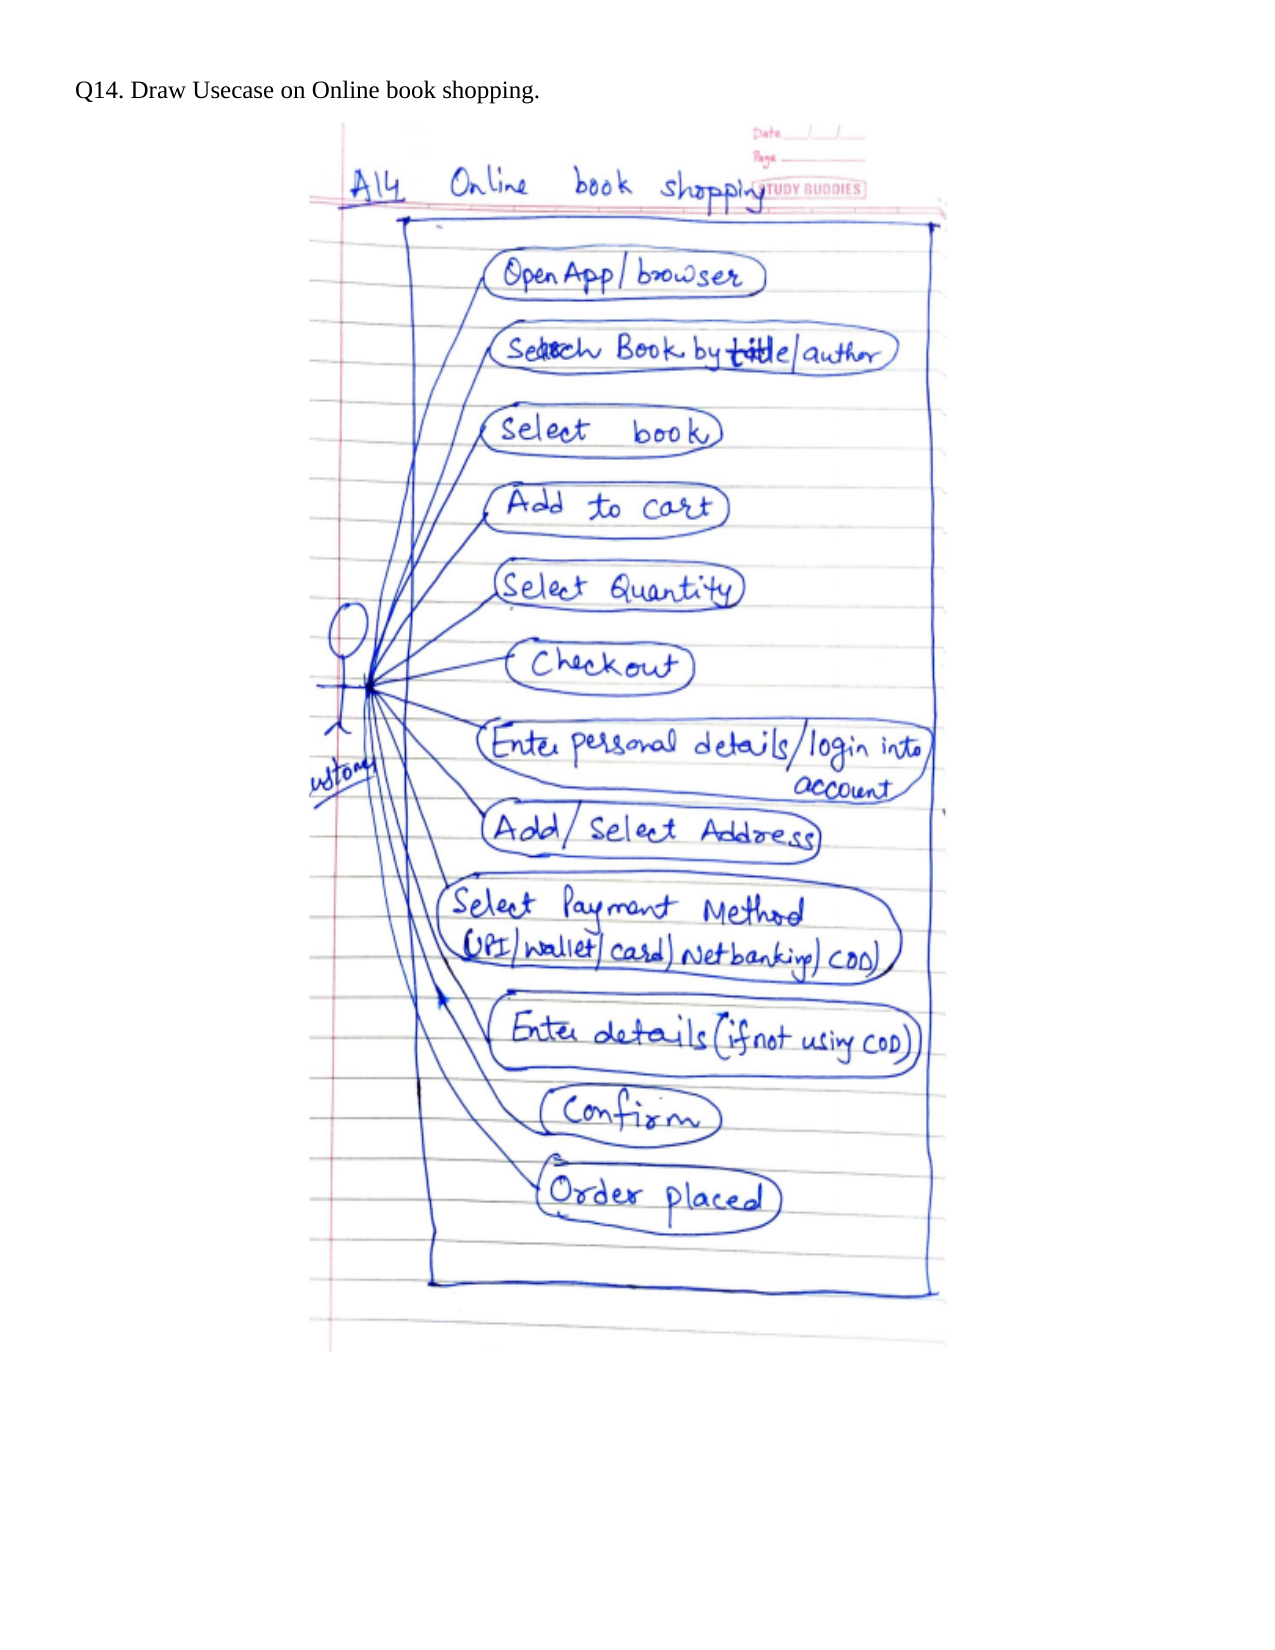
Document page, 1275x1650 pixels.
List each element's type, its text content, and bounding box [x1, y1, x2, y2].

text Q14. Draw Usecase on Online book shopping. [75, 75, 1200, 104]
picture [309, 122, 966, 1352]
